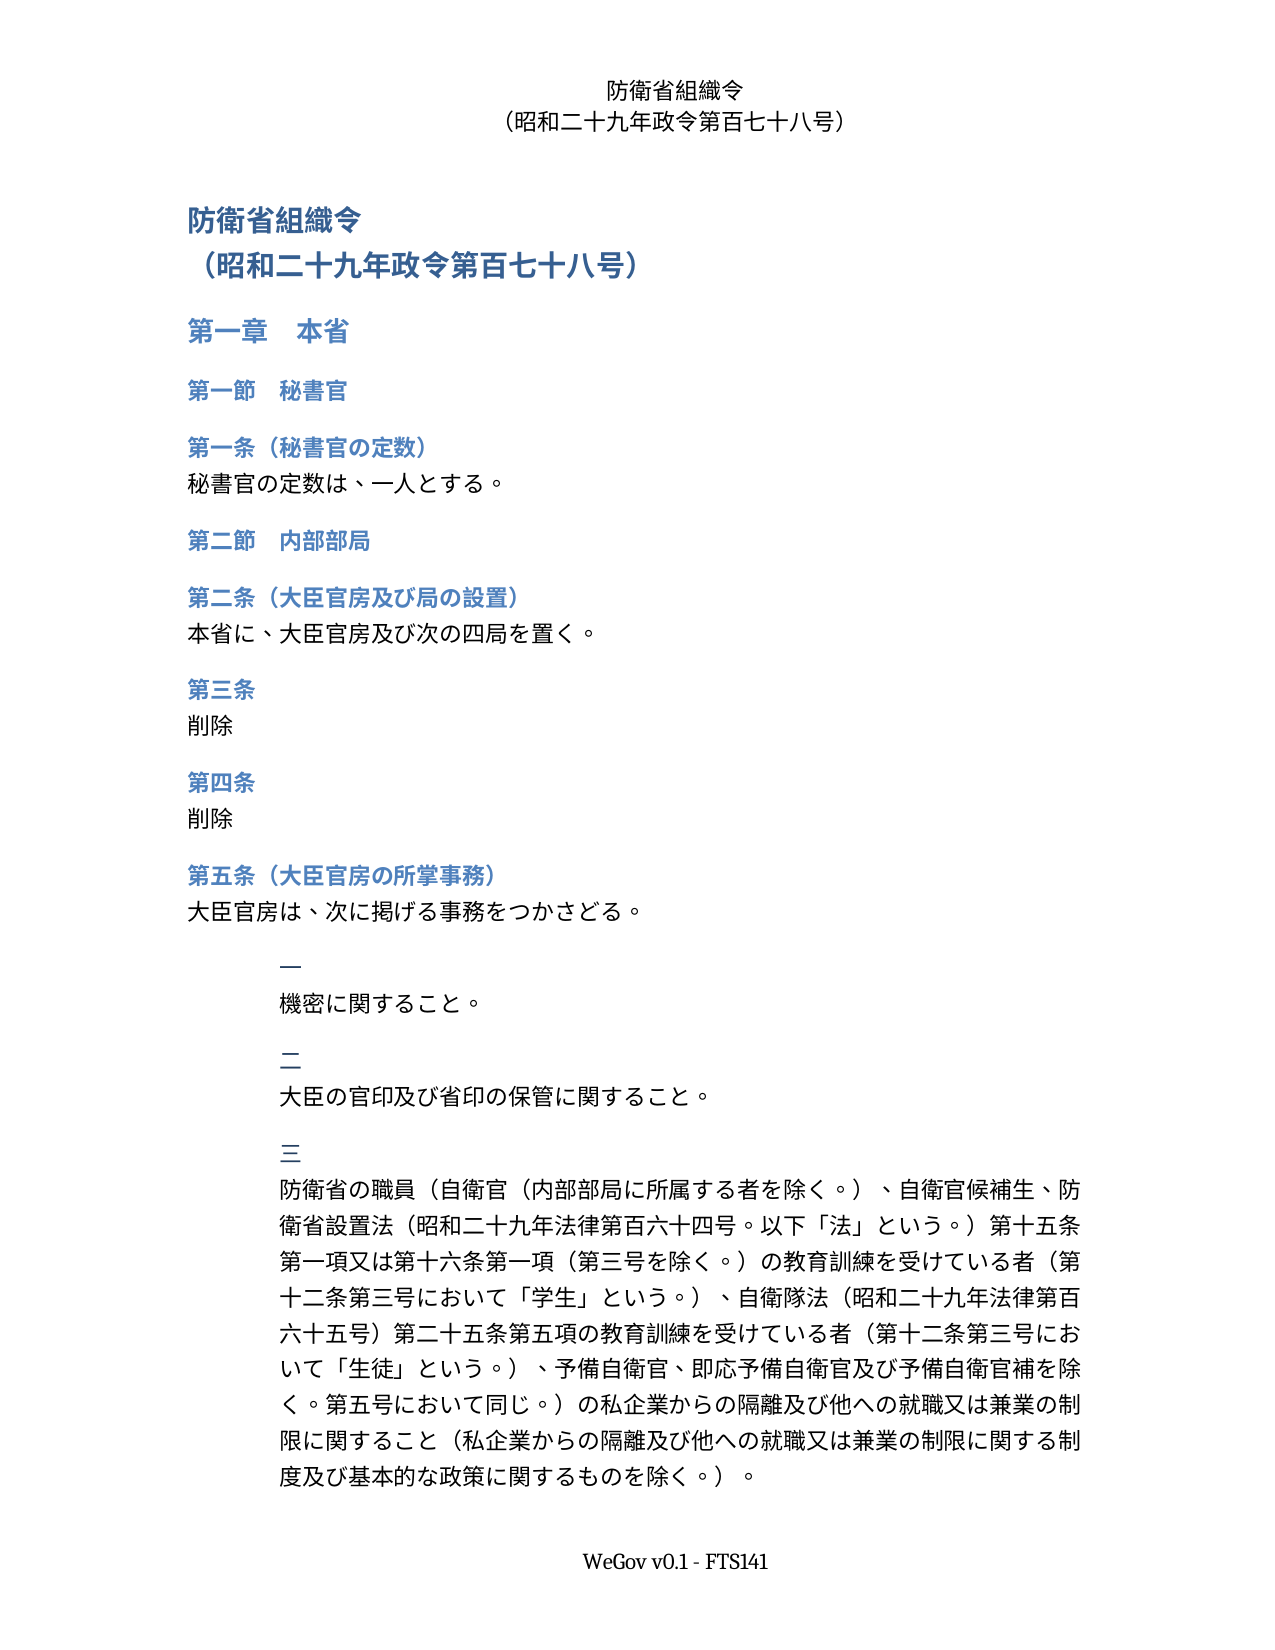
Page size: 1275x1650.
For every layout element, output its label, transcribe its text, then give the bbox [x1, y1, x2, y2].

text 本省に、大臣官房及び次の四局を置く。 [187, 617, 1087, 649]
text 機密に関すること。 [279, 988, 1087, 1019]
subtitle 第一章 本省 [187, 312, 1087, 349]
subtitle 二 [279, 1045, 1087, 1076]
text 削除 [187, 710, 1087, 741]
subtitle 第一条（秘書官の定数） [187, 432, 1087, 463]
subtitle 一 [279, 952, 1087, 984]
text 大臣の官印及び省印の保管に関すること。 [279, 1081, 1087, 1112]
text 秘書官の定数は、一人とする。 [187, 468, 1087, 499]
text 防衛省の職員（自衛官（内部部局に所属する者を除く。）、自衛官候補生、防衛省設置法（昭和二十九年法律第百六十四号。以下「法」という。）第十五条第一項又は第十六条第一項（第三号を除く。）の教育訓練を受けている者（第十二条第三号において「学生」という。）、自衛隊法（昭和二十九年法律第百六十五号）第二十五条第五項の教育訓練を受けている者（第十二条第三号において「生徒」という。）、予備自衛官、即応予備自衛官及び予備自衛官補を除く。第五号において同じ。）の私企業からの隔離及び他への就職又は兼業の制限に関すること（私企業からの隔離及び他への就職又は兼業の制限に関する制度及び基本的な政策に関するものを除く。）。 [279, 1174, 1087, 1492]
subtitle 第二条（大臣官房及び局の設置） [187, 582, 1087, 613]
subtitle 第三条 [187, 674, 1087, 706]
subtitle 第一節 秘書官 [187, 375, 1087, 407]
subtitle 三 [279, 1138, 1087, 1169]
subtitle 第四条 [187, 767, 1087, 798]
text 大臣官房は、次に掲げる事務をつかさどる。 [187, 896, 1087, 927]
subtitle 防衛省組織令 （昭和二十九年政令第百七十八号） [187, 200, 1087, 285]
text 削除 [187, 803, 1087, 834]
subtitle 第二節 内部部局 [187, 525, 1087, 556]
subtitle 第五条（大臣官房の所掌事務） [187, 860, 1087, 891]
